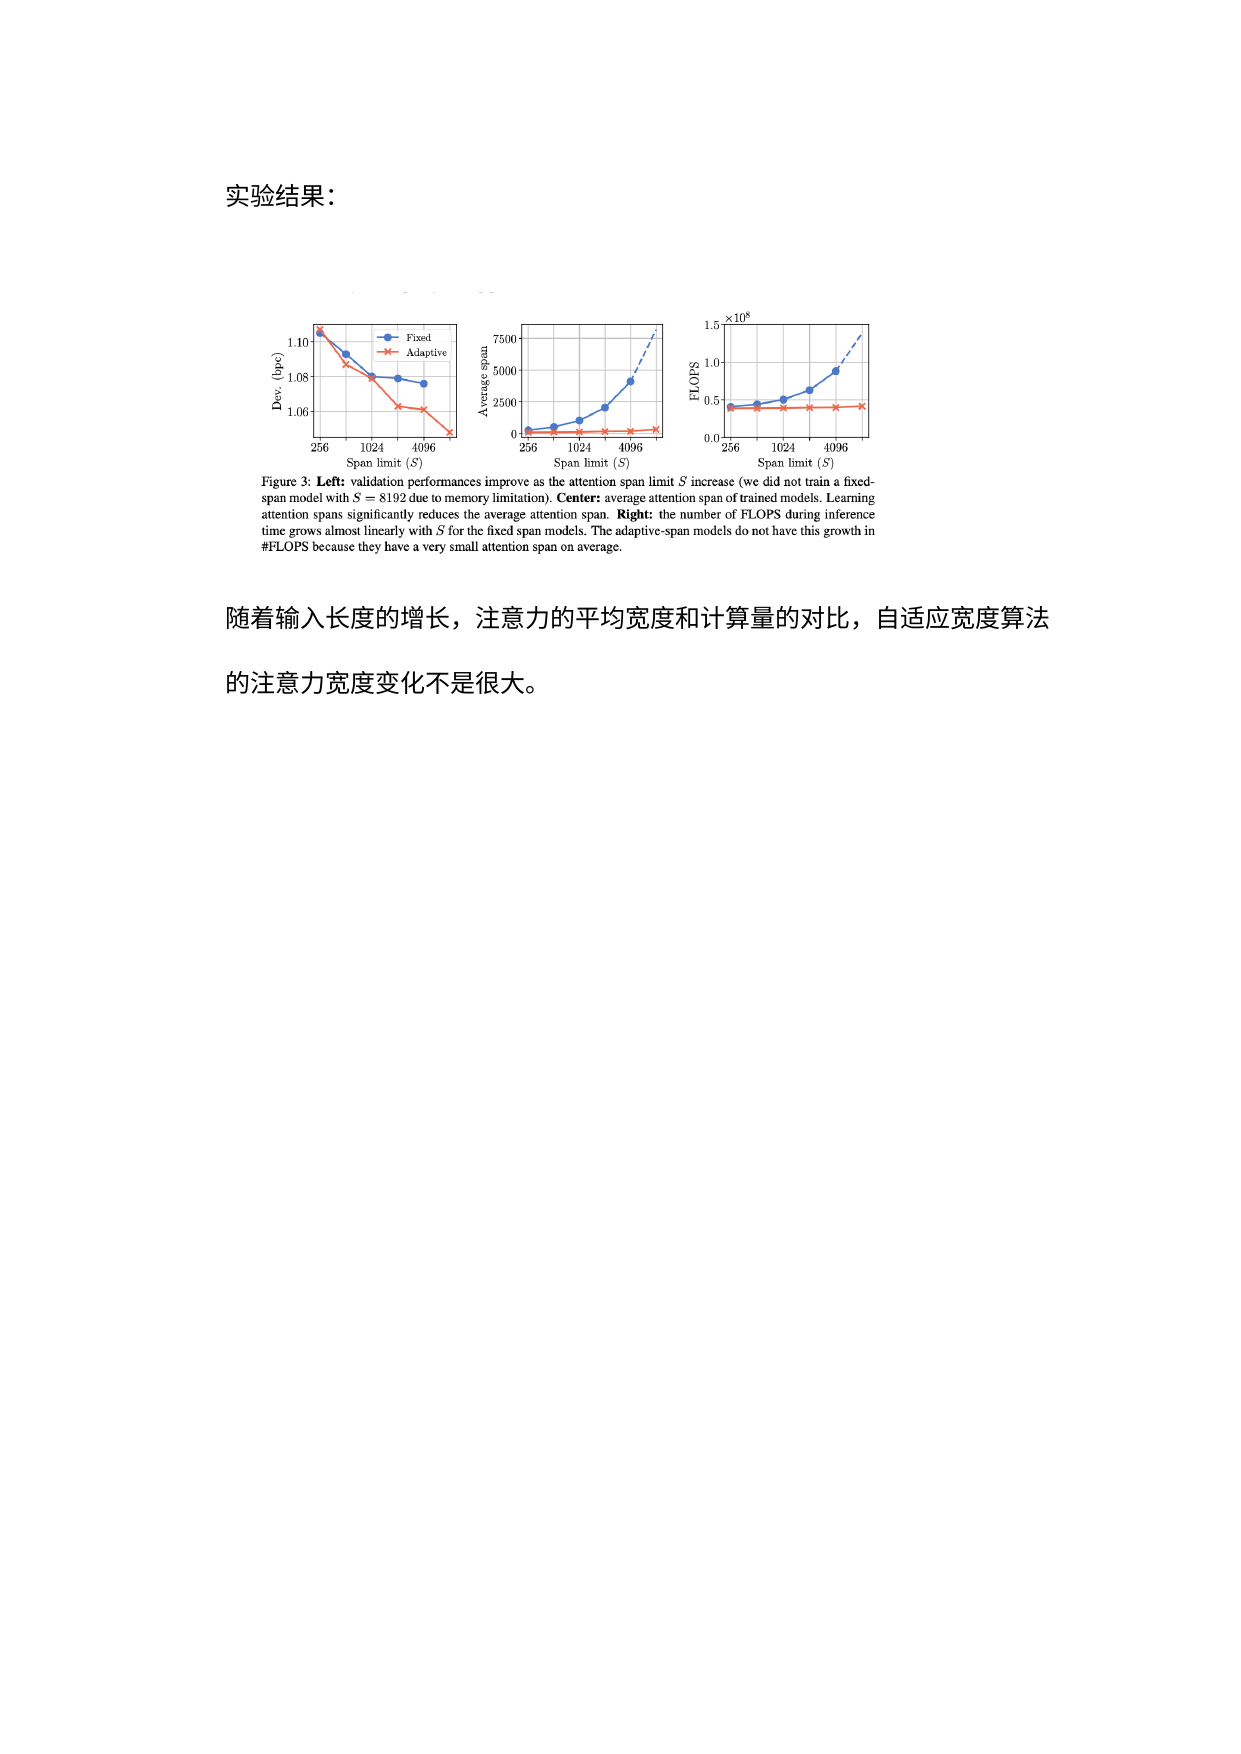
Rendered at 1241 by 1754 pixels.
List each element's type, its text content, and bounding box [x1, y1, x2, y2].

list 随着输入长度的增长，注意力的平均宽度和计算量的对比，自适应宽度算法的注意力宽度变化不是很大。 [225, 584, 1053, 714]
list 实验结果： [225, 162, 1053, 227]
picture [225, 292, 909, 562]
